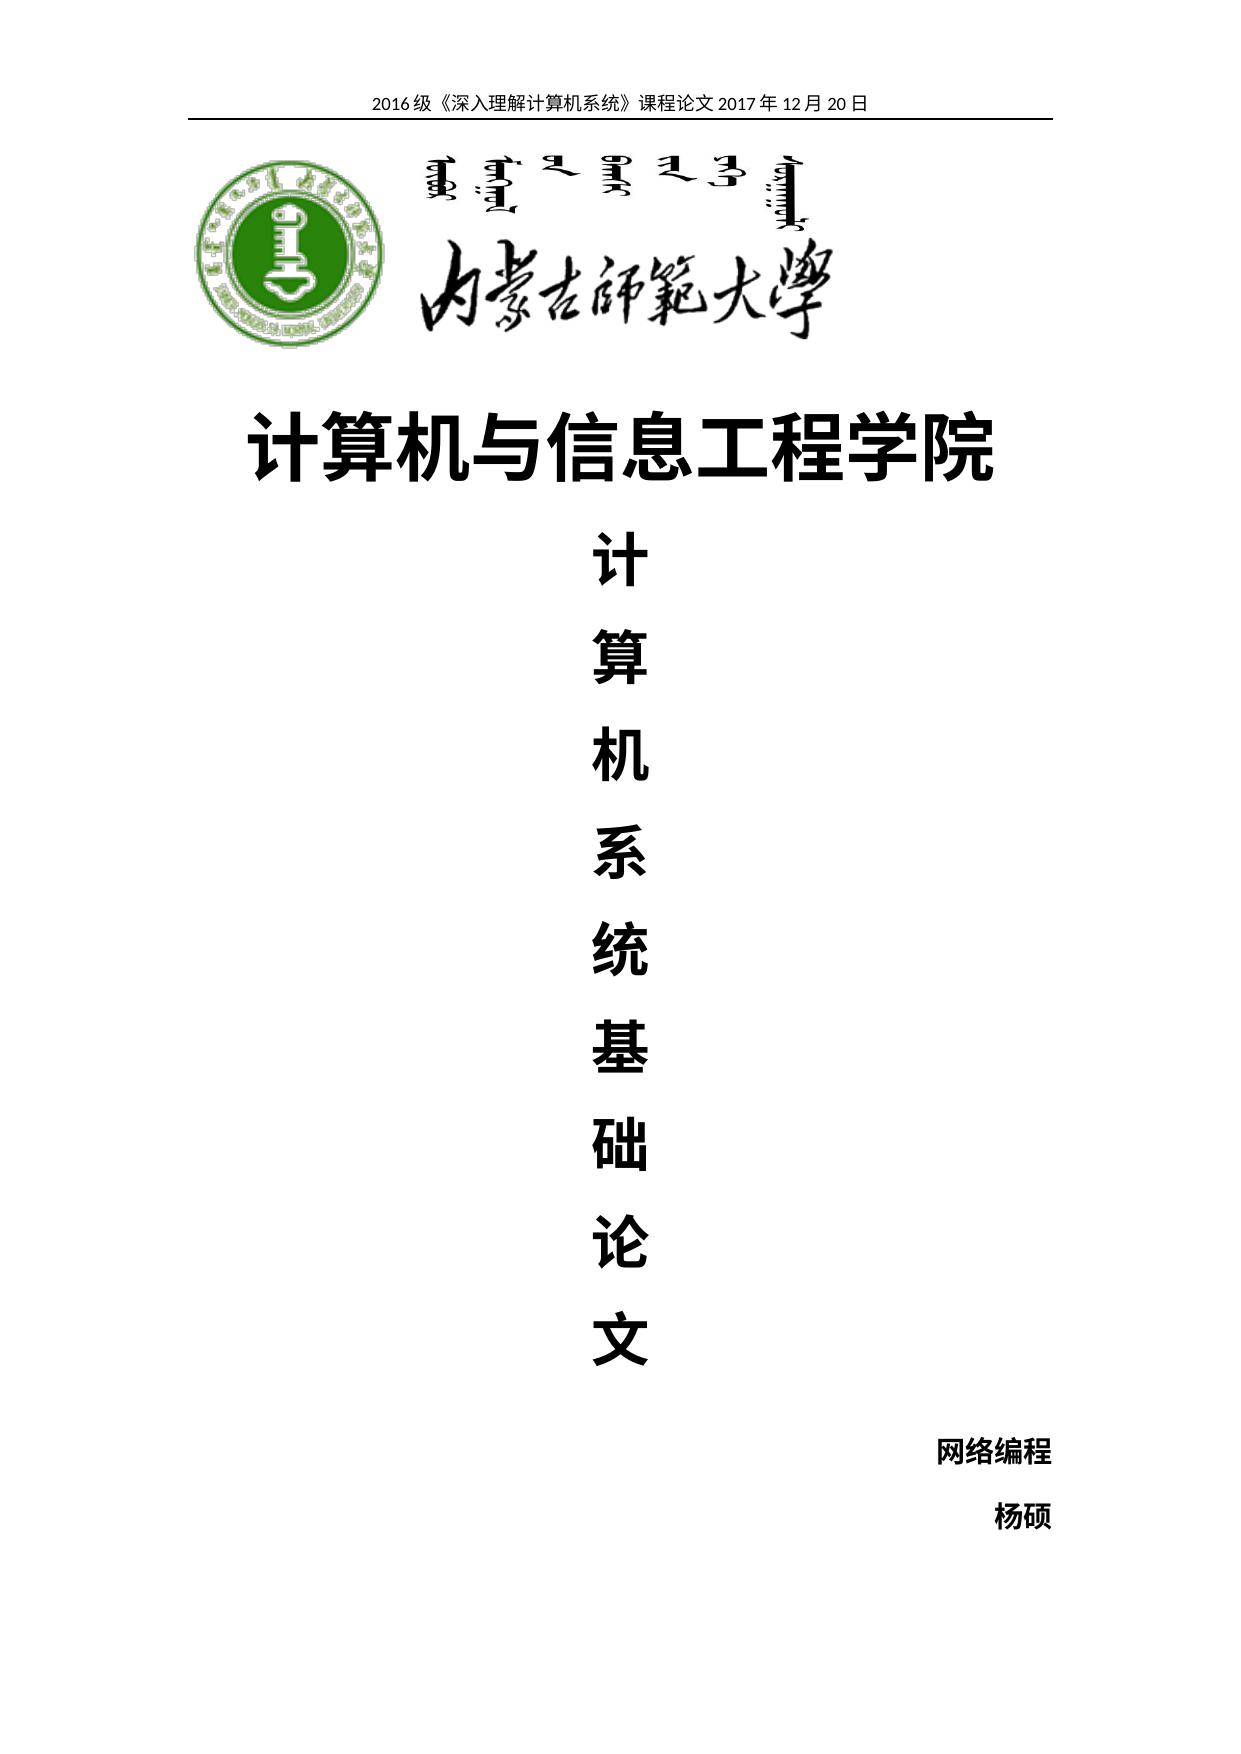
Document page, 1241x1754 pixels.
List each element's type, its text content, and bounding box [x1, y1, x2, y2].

text 论 [187, 1190, 1053, 1287]
text 文 [187, 1287, 1053, 1385]
text 计 [187, 507, 1053, 605]
text 基 [187, 995, 1053, 1092]
text 础 [187, 1092, 1053, 1190]
text 统 [187, 897, 1053, 995]
text 杨硕 [187, 1482, 1053, 1547]
text 网络编程 [187, 1417, 1053, 1482]
text 算 [187, 605, 1053, 702]
text 计算机与信息工程学院 [187, 377, 1053, 507]
text 系 [187, 800, 1053, 897]
text 机 [187, 702, 1053, 800]
picture [187, 150, 863, 357]
